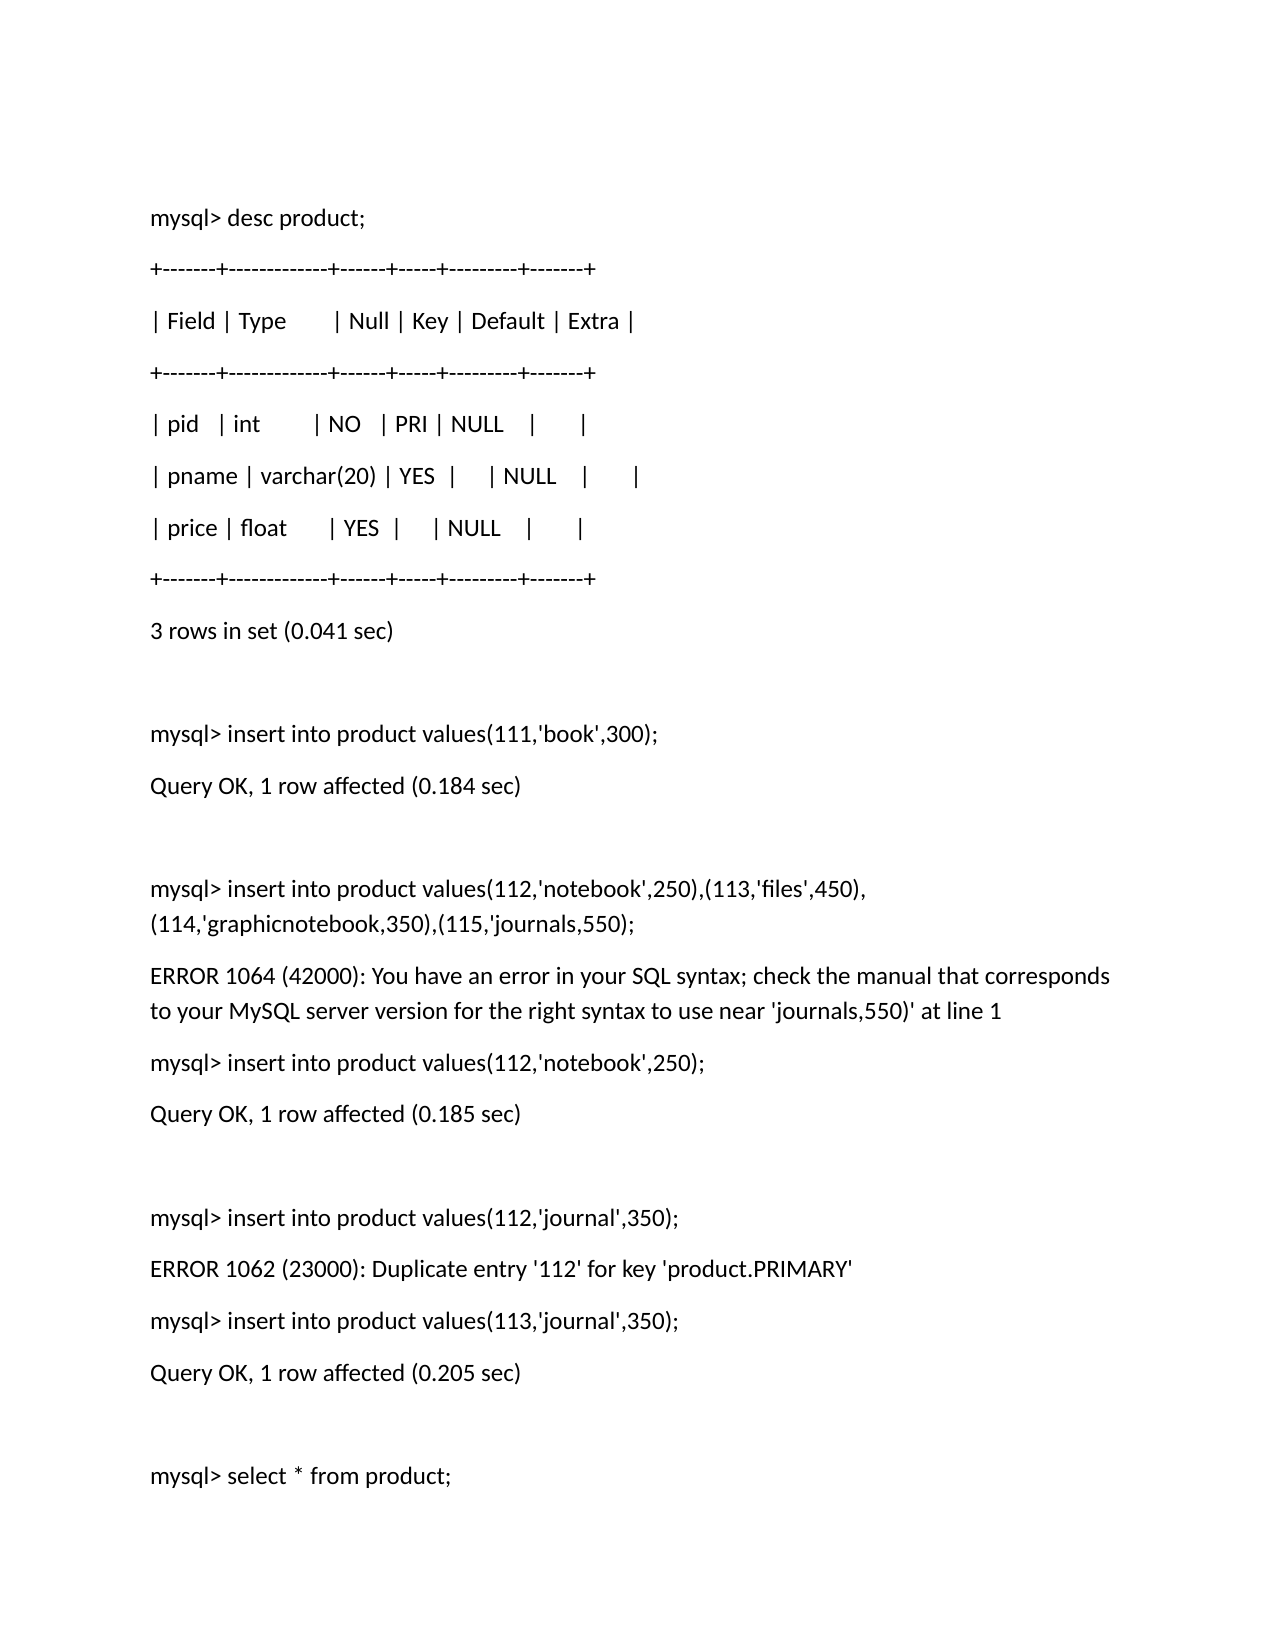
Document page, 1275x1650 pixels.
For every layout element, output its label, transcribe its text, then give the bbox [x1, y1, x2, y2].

text | Field | Type | Null | Key | Default | Extra | [150, 305, 1125, 336]
text 3 rows in set (0.041 sec) [150, 615, 1125, 646]
text | pname | varchar(20) | YES | | NULL | | [150, 460, 1125, 491]
text mysql> insert into product values(112,'notebook',250); [150, 1047, 1125, 1077]
text Query OK, 1 row affected (0.185 sec) [150, 1098, 1125, 1129]
text mysql> desc product; [150, 202, 1125, 232]
text mysql> select * from product; [150, 1460, 1125, 1491]
text mysql> insert into product values(113,'journal',350); [150, 1305, 1125, 1336]
text Query OK, 1 row affected (0.184 sec) [150, 770, 1125, 801]
text ERROR 1062 (23000): Duplicate entry '112' for key 'product.PRIMARY' [150, 1253, 1125, 1284]
text Query OK, 1 row affected (0.205 sec) [150, 1357, 1125, 1387]
text | pid | int | NO | PRI | NULL | | [150, 408, 1125, 439]
text +-------+-------------+------+-----+---------+-------+ [150, 563, 1125, 594]
text mysql> insert into product values(112,'notebook',250),(113,'files',450),(114,'graphicnotebook,350),(115,'journals,550); [150, 873, 1125, 939]
text +-------+-------------+------+-----+---------+-------+ [150, 357, 1125, 387]
text mysql> insert into product values(111,'book',300); [150, 718, 1125, 749]
text +-------+-------------+------+-----+---------+-------+ [150, 253, 1125, 284]
text | price | float | YES | | NULL | | [150, 512, 1125, 542]
text ERROR 1064 (42000): You have an error in your SQL syntax; check the manual that corresponds to your MySQL server version for the right syntax to use near 'journals,550)' at line 1 [150, 960, 1125, 1026]
text mysql> insert into product values(112,'journal',350); [150, 1202, 1125, 1232]
